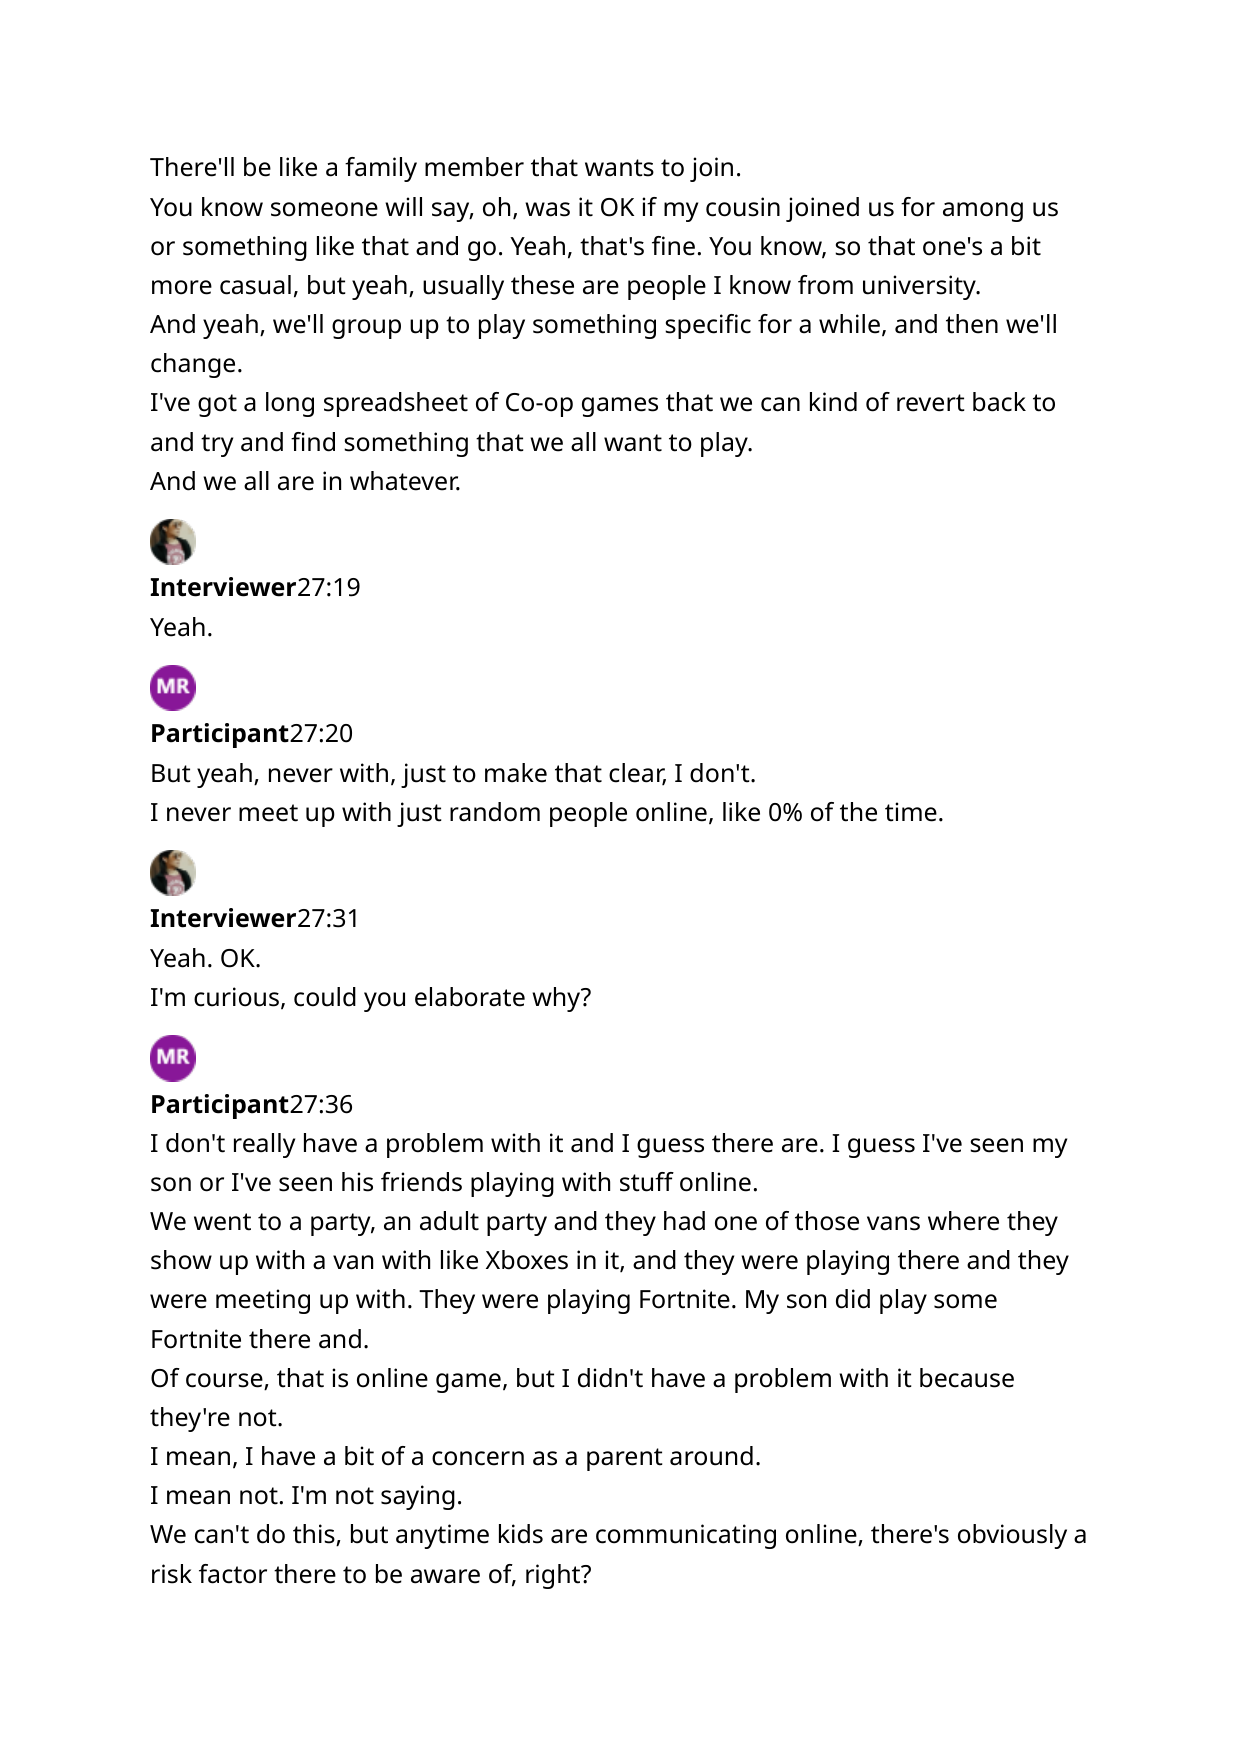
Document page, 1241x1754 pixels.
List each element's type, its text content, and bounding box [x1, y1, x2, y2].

picture [150, 1035, 196, 1082]
picture [150, 850, 196, 896]
text Participant27:20 But yeah, never with, just to make that clear, I don't. I never meet up with just random people online, like 0% of the time. [150, 665, 1090, 828]
text Interviewer27:19 Yeah. [150, 519, 1090, 643]
picture [150, 519, 196, 565]
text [150, 150, 1090, 497]
text Interviewer27:31 Yeah. OK. I'm curious, could you elaborate why? [150, 850, 1090, 1013]
picture [150, 665, 196, 711]
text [150, 1035, 1090, 1590]
